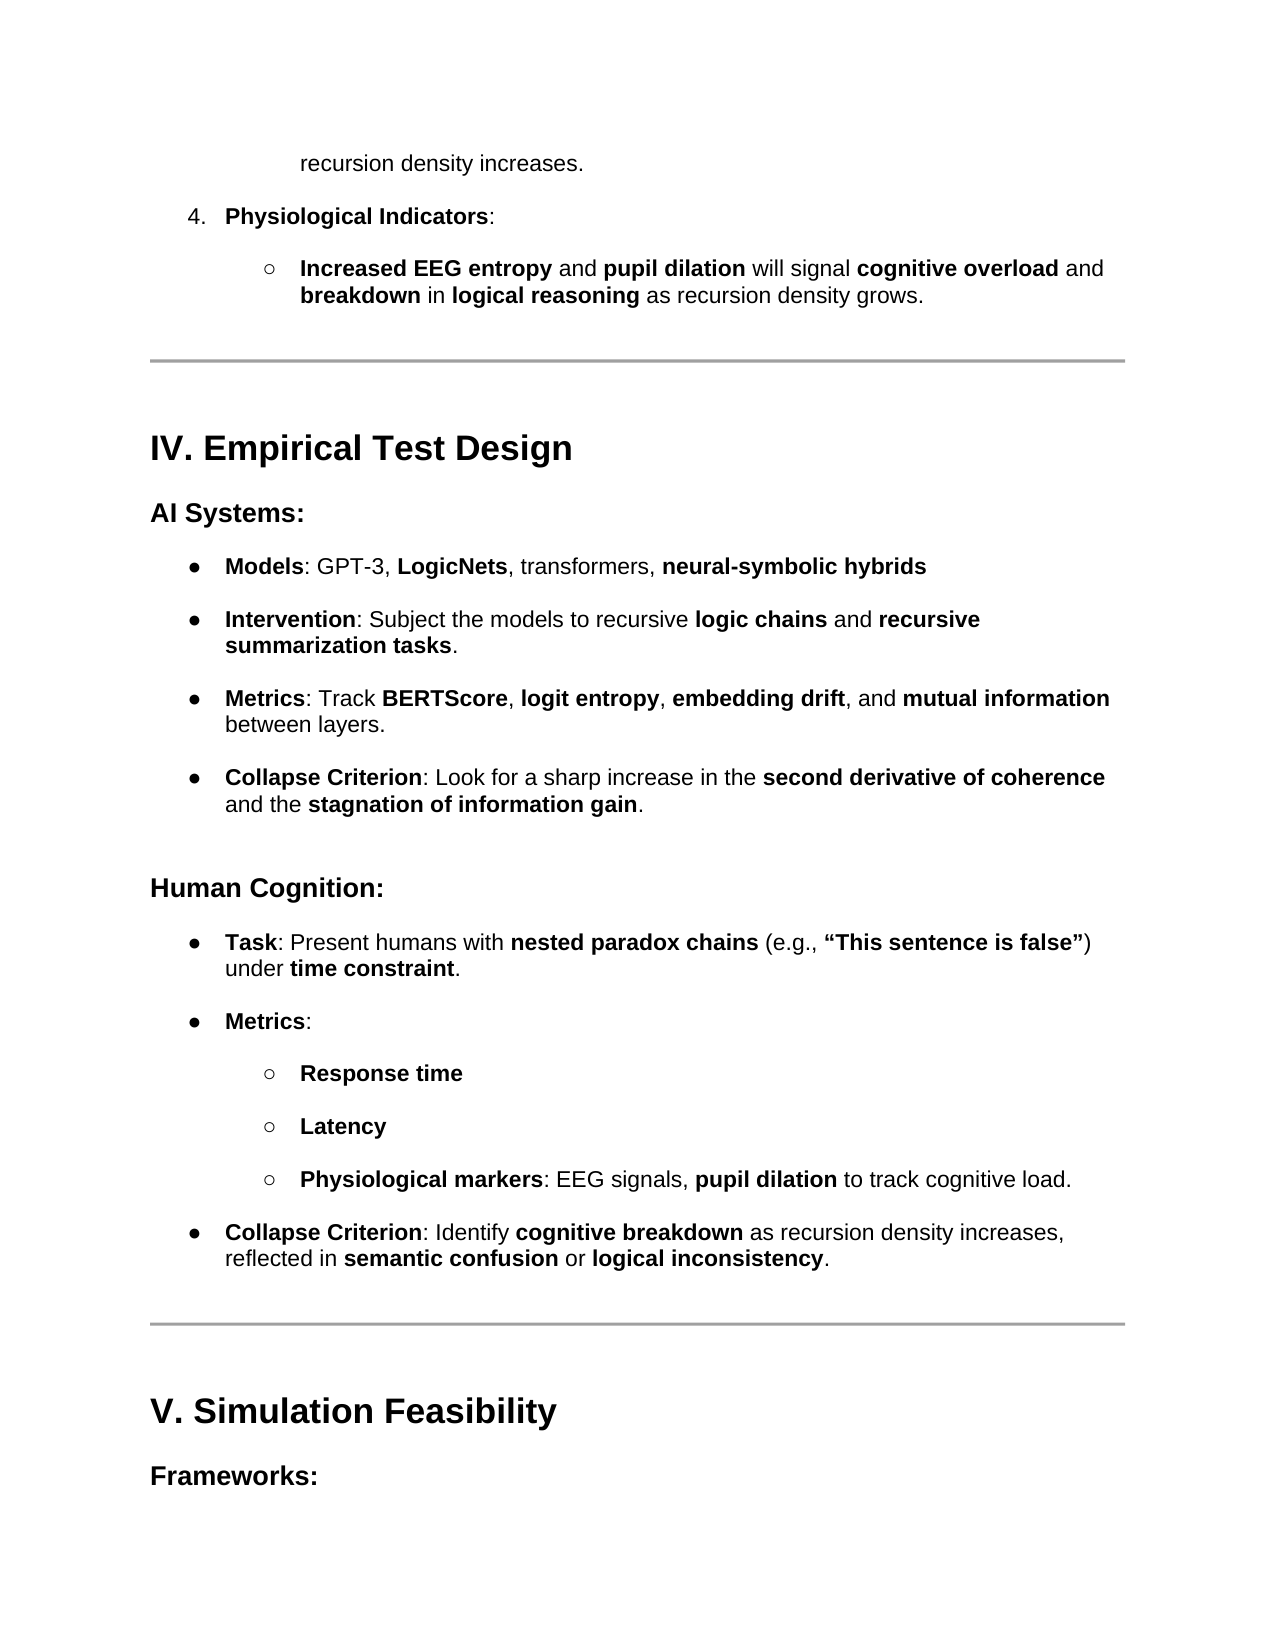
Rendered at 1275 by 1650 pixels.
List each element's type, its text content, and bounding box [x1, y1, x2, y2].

list Intervention: Subject the models to recursive logic chains and recursive summarization tasks. [187, 606, 1125, 685]
subtitle Human Cognition: [150, 872, 1125, 904]
subtitle AI Systems: [150, 497, 1125, 528]
subtitle V. Simulation Feasibility [150, 1390, 1125, 1431]
list Models: GPT-3, LogicNets, transformers, neural-symbolic hybrids [187, 553, 1125, 606]
subtitle Frameworks: [150, 1460, 1125, 1491]
list Metrics: [187, 1008, 1125, 1060]
list Latency [262, 1113, 1125, 1166]
list Physiological Indicators: [187, 203, 1125, 255]
list Collapse Criterion: Identify cognitive breakdown as recursion density increases, reflected in semantic confusion or logical inconsistency. [187, 1218, 1125, 1298]
list Collapse Criterion: Look for a sharp increase in the second derivative of coherence and the stagnation of information gain. [187, 764, 1125, 843]
list Task: Present humans with nested paradox chains (e.g., “This sentence is false”) under time constraint. [187, 929, 1125, 1008]
list Physiological markers: EEG signals, pupil dilation to track cognitive load. [262, 1166, 1125, 1218]
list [262, 150, 1125, 203]
list Metrics: Track BERTScore, logit entropy, embedding drift, and mutual information between layers. [187, 685, 1125, 764]
subtitle IV. Empirical Test Design [150, 427, 1125, 468]
list Response time [262, 1060, 1125, 1113]
list Increased EEG entropy and pupil dilation will signal cognitive overload and breakdown in logical reasoning as recursion density grows. [262, 255, 1125, 334]
